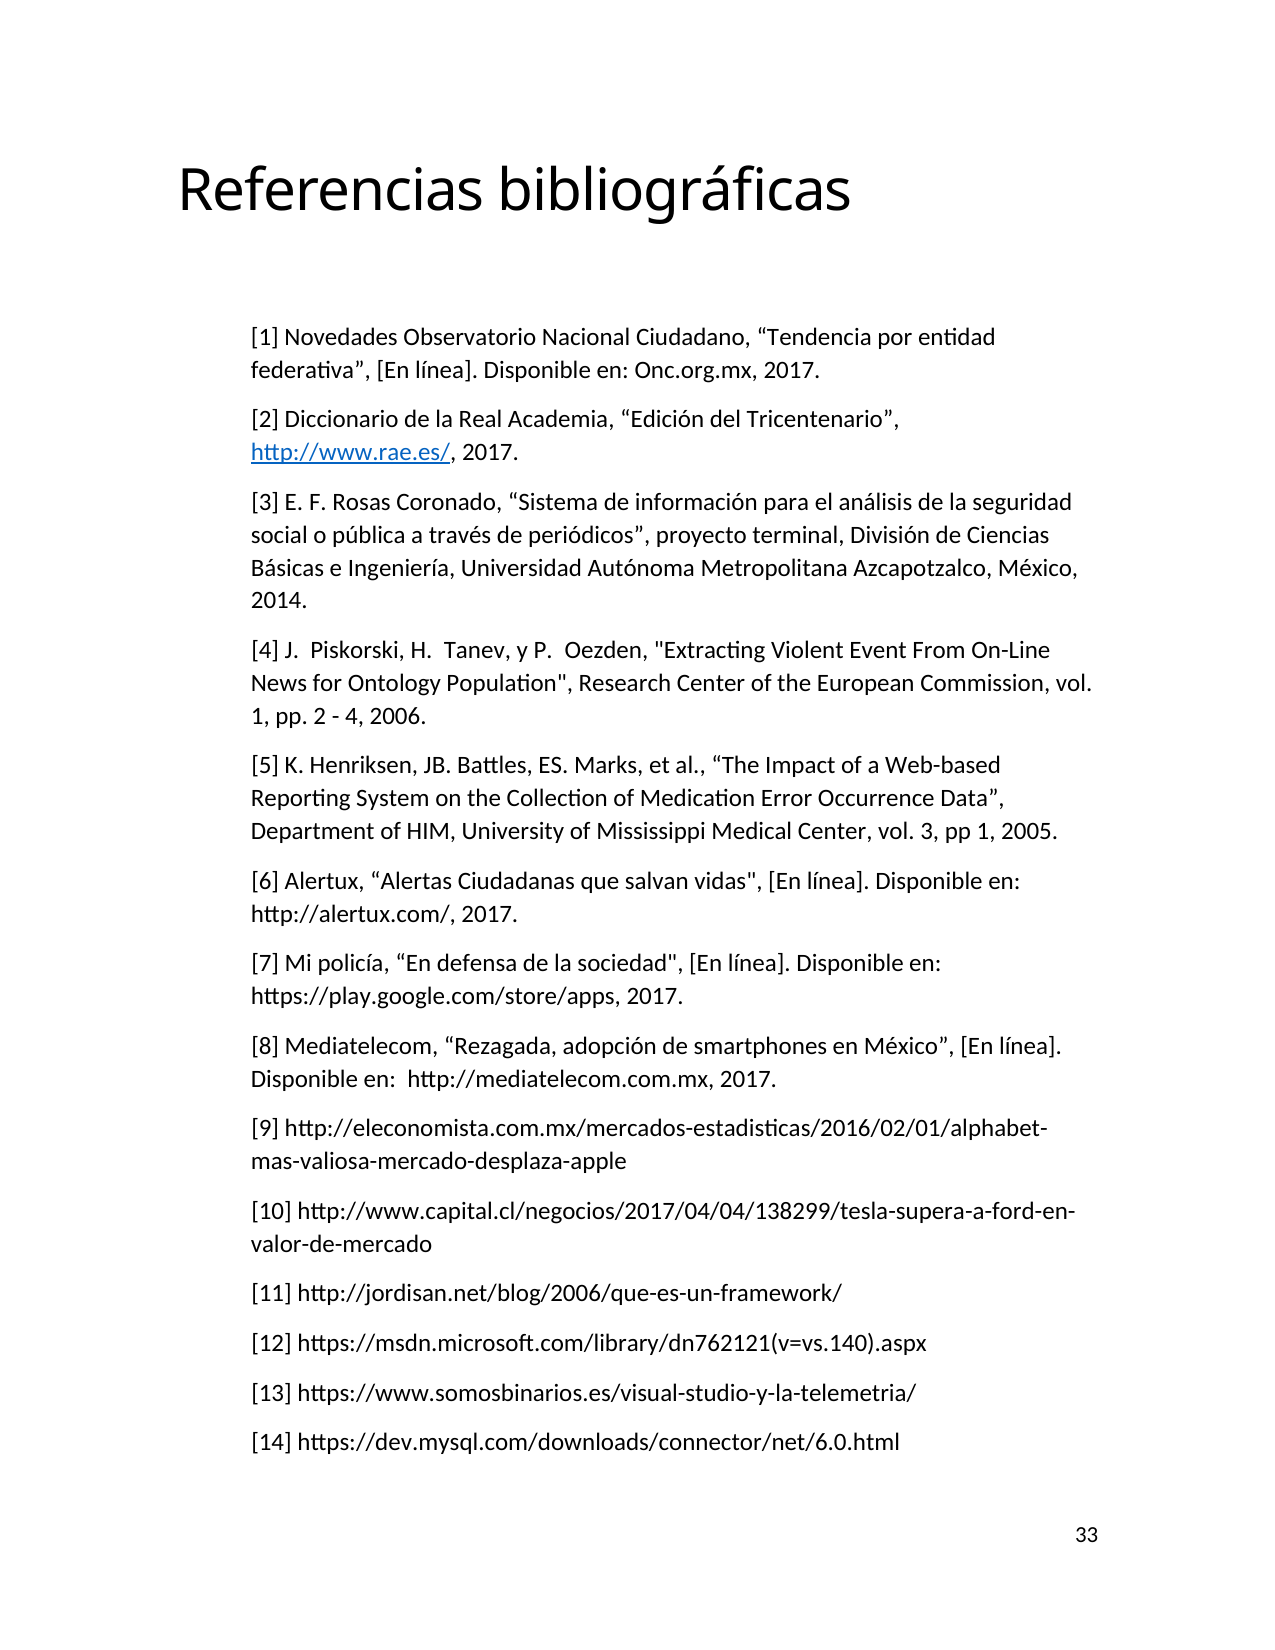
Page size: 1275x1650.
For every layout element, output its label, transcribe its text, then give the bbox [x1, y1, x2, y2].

text [9] http://eleconomista.com.mx/mercados-estadisticas/2016/02/01/alphabet-mas-valiosa-mercado-desplaza-apple [251, 1112, 1098, 1176]
text [1] Novedades Observatorio Nacional Ciudadano, “Tendencia por entidad federativa”, [En línea]. Disponible en: Onc.org.mx, 2017. [251, 321, 1098, 384]
text [4] J. Piskorski, H. Tanev, y P. Oezden, "Extracting Violent Event From On-Line News for Ontology Population", Research Center of the European Commission, vol. 1, pp. 2 - 4, 2006. [251, 634, 1098, 731]
text [12] https://msdn.microsoft.com/library/dn762121(v=vs.140).aspx [251, 1327, 1098, 1358]
title Referencias bibliográficas [177, 148, 1098, 227]
text [6] Alertux, “Alertas Ciudadanas que salvan vidas", [En línea]. Disponible en: http://alertux.com/, 2017. [251, 865, 1098, 928]
text [2] Diccionario de la Real Academia, “Edición del Tricentenario”, http://www.rae.es/, 2017. [251, 403, 1098, 467]
text [8] Mediatelecom, “Rezagada, adopción de smartphones en México”, [En línea]. Disponible en: http://mediatelecom.com.mx, 2017. [251, 1030, 1098, 1093]
text [7] Mi policía, “En defensa de la sociedad", [En línea]. Disponible en: https://play.google.com/store/apps, 2017. [251, 947, 1098, 1011]
text [3] E. F. Rosas Coronado, “Sistema de información para el análisis de la seguridad social o pública a través de periódicos”, proyecto terminal, División de Ciencias Básicas e Ingeniería, Universidad Autónoma Metropolitana Azcapotzalco, México, 2014. [251, 486, 1098, 615]
text [5] K. Henriksen, JB. Battles, ES. Marks, et al., “The Impact of a Web-based Reporting System on the Collection of Medication Error Occurrence Data”, Department of HIM, University of Mississippi Medical Center, vol. 3, pp 1, 2005. [251, 749, 1098, 846]
text [14] https://dev.mysql.com/downloads/connector/net/6.0.html [251, 1426, 1098, 1457]
text [13] https://www.somosbinarios.es/visual-studio-y-la-telemetria/ [251, 1377, 1098, 1407]
text [11] http://jordisan.net/blog/2006/que-es-un-framework/ [251, 1277, 1098, 1308]
text [10] http://www.capital.cl/negocios/2017/04/04/138299/tesla-supera-a-ford-en-valor-de-mercado [251, 1195, 1098, 1258]
